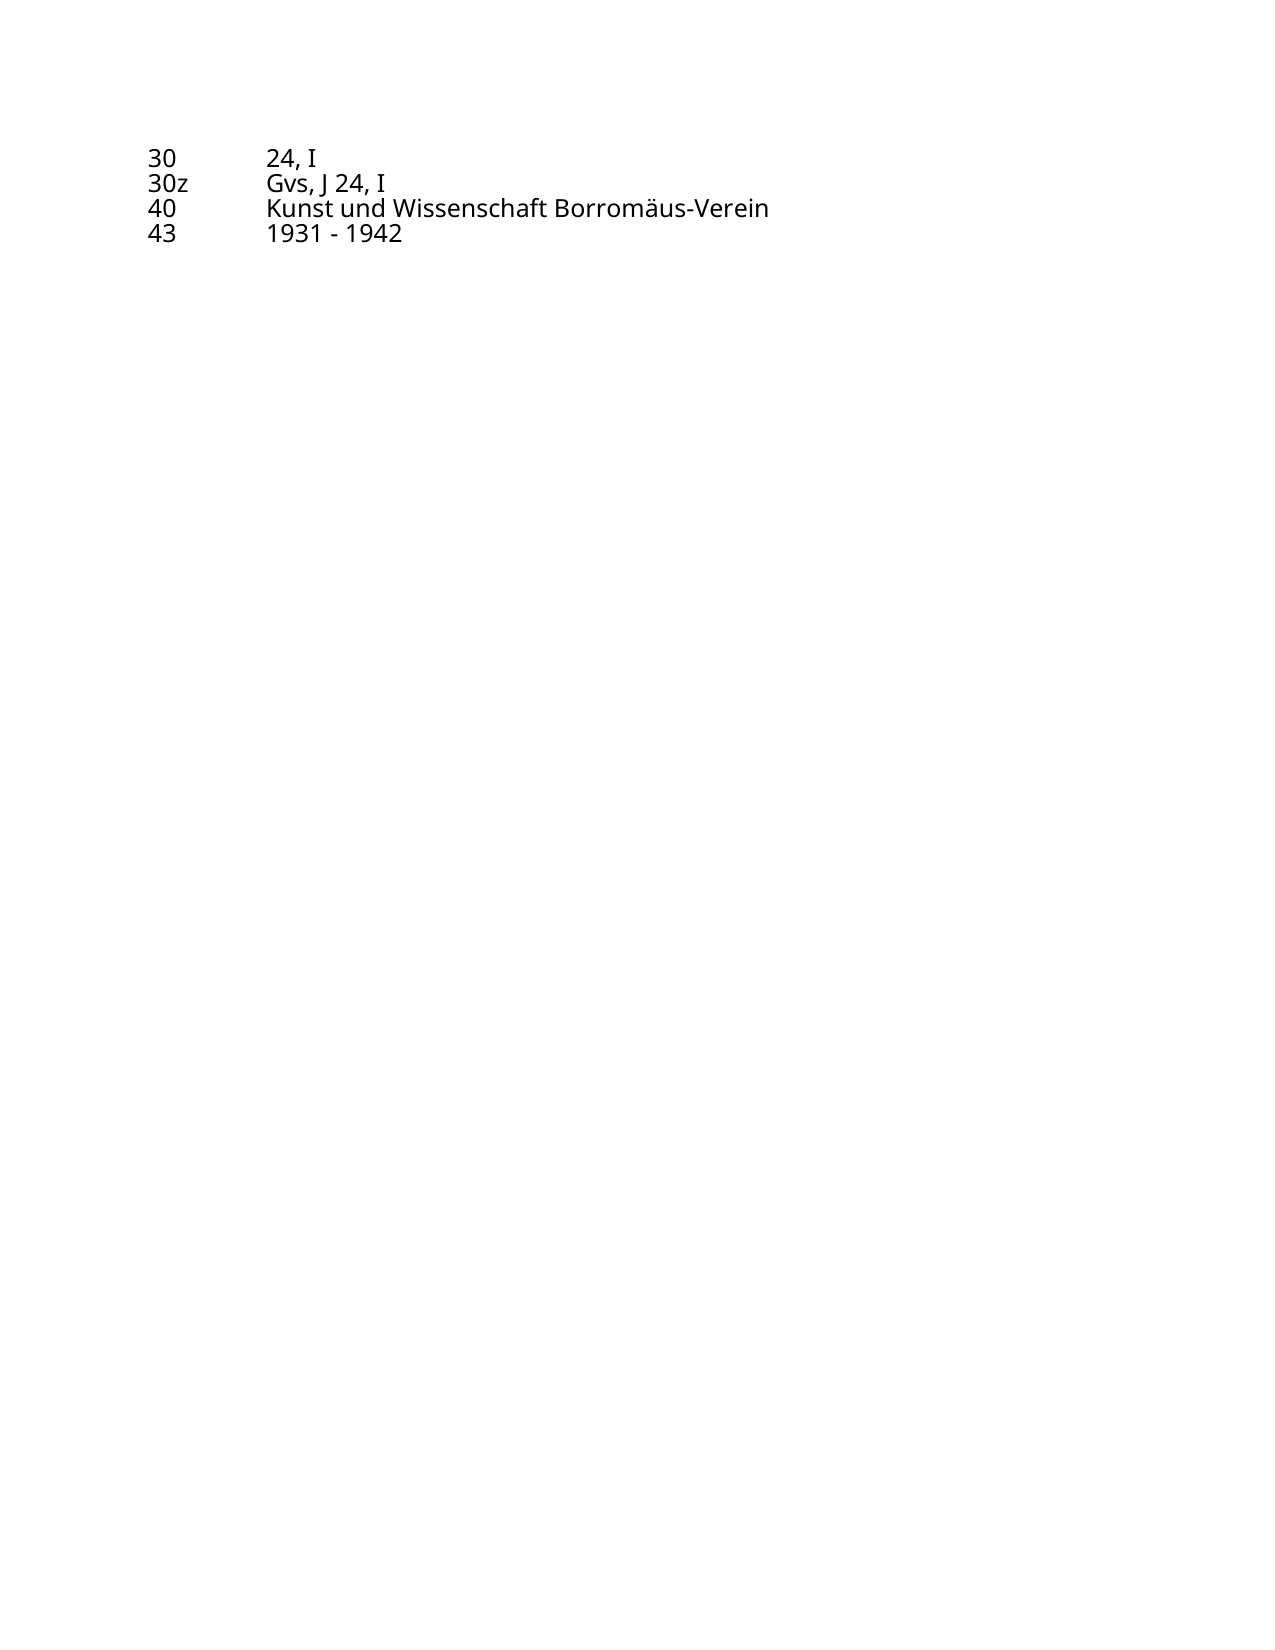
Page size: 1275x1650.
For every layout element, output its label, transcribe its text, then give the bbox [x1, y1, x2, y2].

text 40 Kunst und Wissenschaft s[Borromäus-Verein]s [148, 198, 1127, 223]
text 30z Gvs, J 24, I [148, 173, 1127, 198]
text 43 1931 - 1942 [148, 223, 1127, 248]
text 30 24, I [148, 148, 1127, 173]
